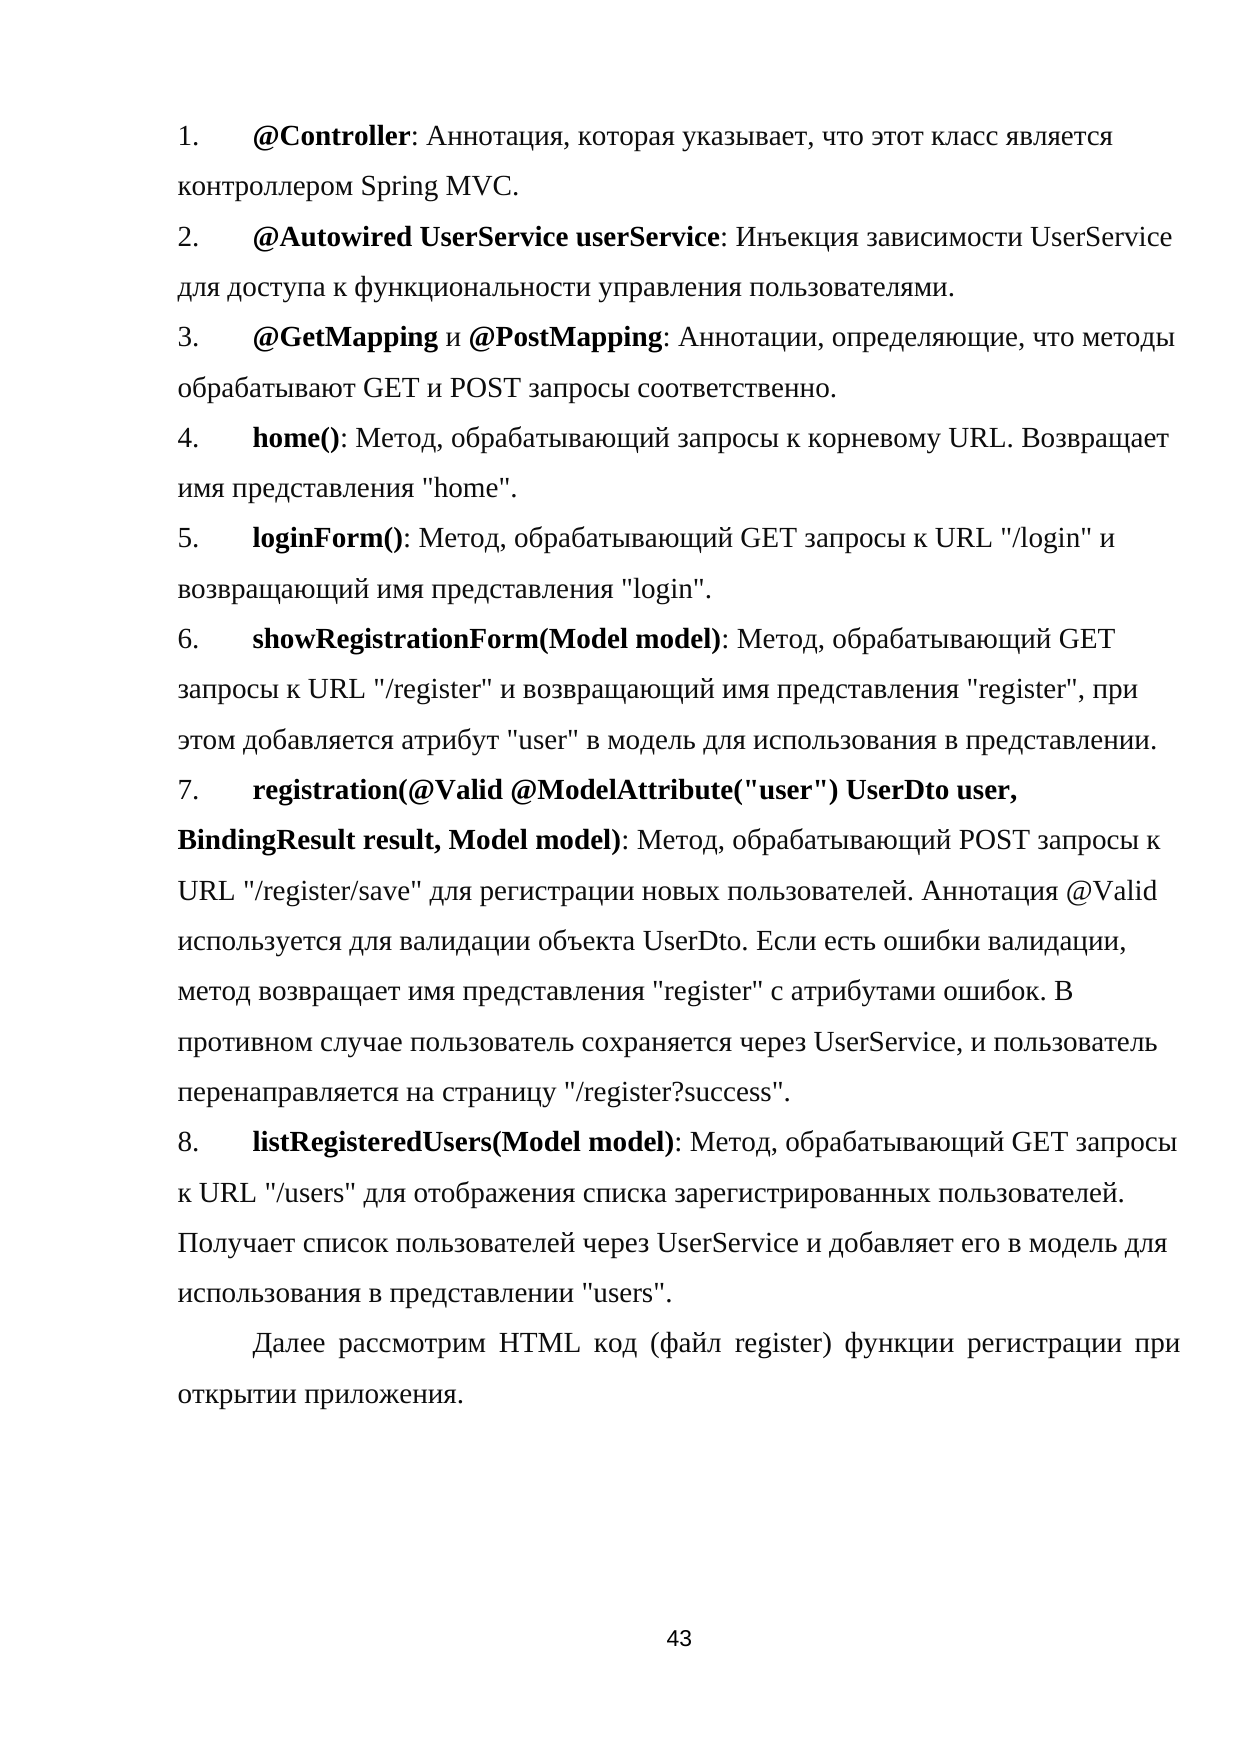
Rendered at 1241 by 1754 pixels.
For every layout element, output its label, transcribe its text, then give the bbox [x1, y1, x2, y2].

list loginForm(): Метод, обрабатывающий GET запросы к URL "/login" и возвращающий имя представления "login". [177, 521, 1181, 604]
list @Controller: Аннотация, которая указывает, что этот класс является контроллером Spring MVC. [177, 118, 1181, 202]
list home(): Метод, обрабатывающий запросы к корневому URL. Возвращает имя представления "home". [177, 420, 1181, 504]
text Далее рассмотрим HTML код (файл register) функции регистрации при открытии приложения. [177, 1326, 1181, 1409]
list showRegistrationForm(Model model): Метод, обрабатывающий GET запросы к URL "/register" и возвращающий имя представления "register", при этом добавляется атрибут "user" в модель для использования в представлении. [177, 621, 1181, 755]
list @Autowired UserService userService: Инъекция зависимости UserService для доступа к функциональности управления пользователями. [177, 219, 1181, 303]
list @GetMapping и @PostMapping: Аннотации, определяющие, что методы обрабатывают GET и POST запросы соответственно. [177, 319, 1181, 403]
list registration(@Valid @ModelAttribute("user") UserDto user, BindingResult result, Model model): Метод, обрабатывающий POST запросы к URL "/register/save" для регистрации новых пользователей. Аннотация @Valid используется для валидации объекта UserDto. Если есть ошибки валидации, метод возвращает имя представления "register" с атрибутами ошибок. В противном случае пользователь сохраняется через UserService, и пользователь перенаправляется на страницу "/register?success". [177, 772, 1181, 1108]
list listRegisteredUsers(Model model): Метод, обрабатывающий GET запросы к URL "/users" для отображения списка зарегистрированных пользователей. Получает список пользователей через UserService и добавляет его в модель для использования в представлении "users". [177, 1124, 1181, 1309]
